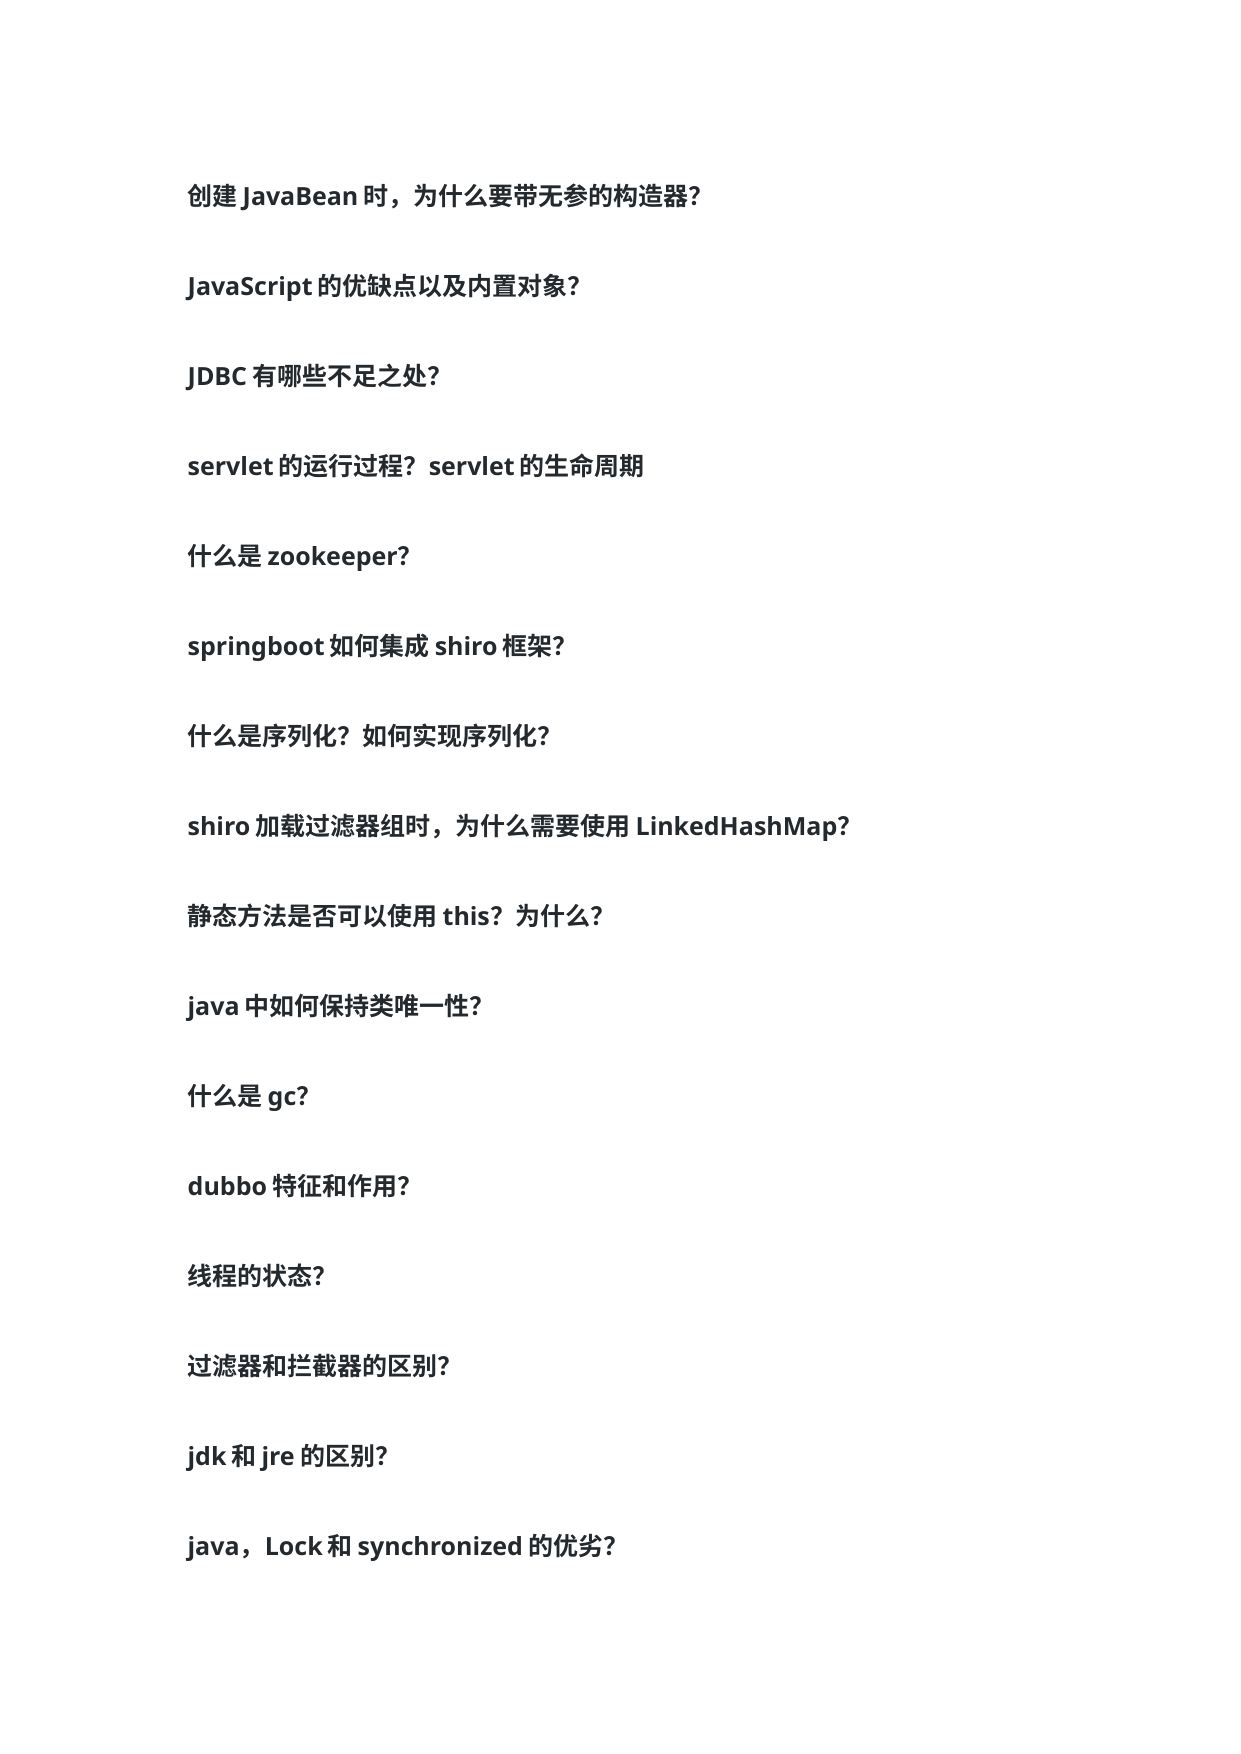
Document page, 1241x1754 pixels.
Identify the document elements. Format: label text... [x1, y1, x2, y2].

text 什么是gc？ [187, 1062, 1053, 1127]
text 静态方法是否可以使用this？为什么？ [187, 882, 1053, 947]
text shiro加载过滤器组时，为什么需要使用LinkedHashMap？ [187, 792, 1053, 857]
text java，Lock和synchronized的优劣？ [187, 1512, 1053, 1577]
text jdk和jre的区别？ [187, 1422, 1053, 1487]
text JavaScript的优缺点以及内置对象？ [187, 252, 1053, 317]
text servlet的运行过程？servlet的生命周期 [187, 432, 1053, 497]
text 什么是zookeeper？ [187, 522, 1053, 587]
text 过滤器和拦截器的区别？ [187, 1332, 1053, 1397]
text 什么是序列化？如何实现序列化？ [187, 702, 1053, 767]
text dubbo特征和作用？ [187, 1152, 1053, 1217]
text java中如何保持类唯一性？ [187, 972, 1053, 1037]
text 线程的状态？ [187, 1242, 1053, 1307]
text 创建JavaBean时，为什么要带无参的构造器？ [187, 162, 1053, 227]
text springboot如何集成shiro框架？ [187, 612, 1053, 677]
text JDBC有哪些不足之处？ [187, 342, 1053, 407]
